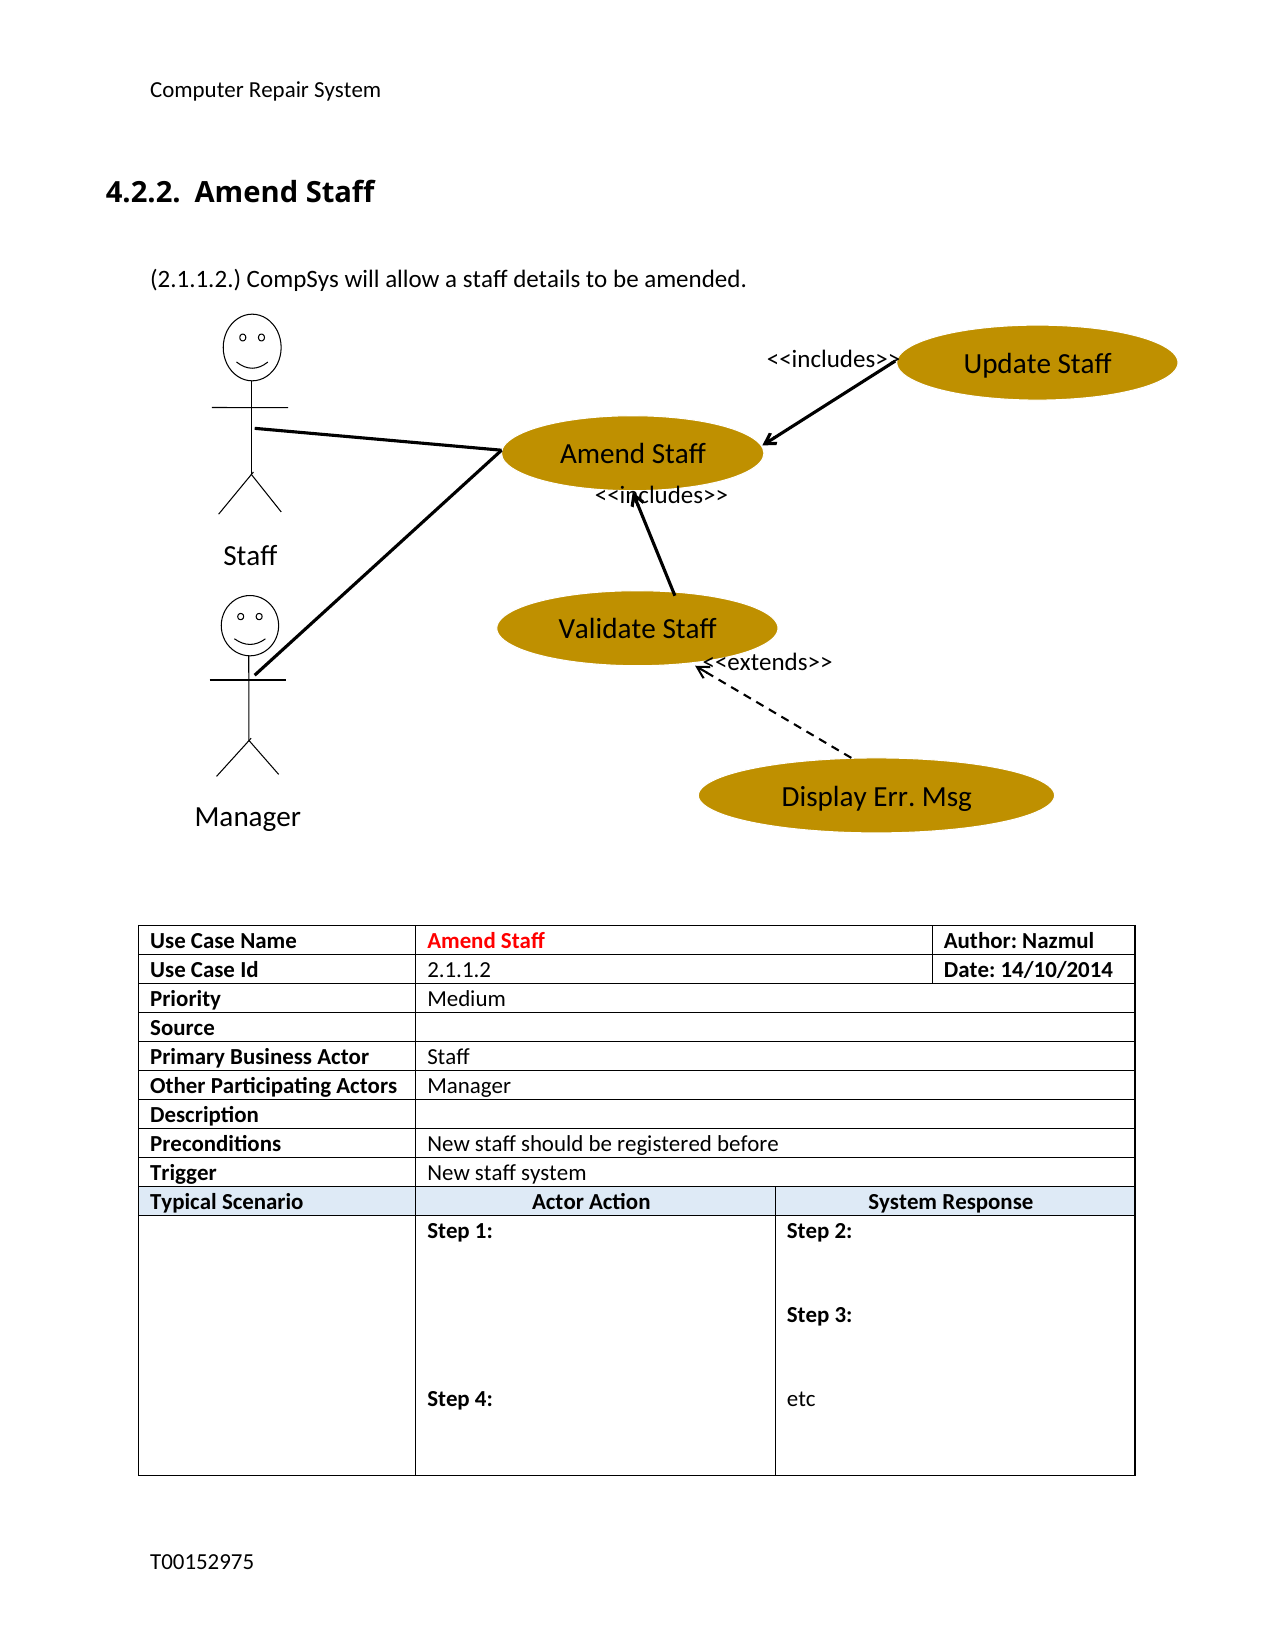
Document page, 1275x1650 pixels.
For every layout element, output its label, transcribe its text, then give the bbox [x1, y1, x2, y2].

table_cell Source [139, 1013, 415, 1041]
table_cell [416, 1013, 1134, 1041]
table_cell Description [139, 1100, 415, 1128]
table_cell Manager [416, 1071, 1134, 1099]
table_header Author: Nazmul [933, 926, 1134, 954]
table_cell Priority [139, 984, 415, 1012]
table_cell System Response [776, 1187, 1134, 1215]
table_cell Step 2: Step 3: etc [776, 1216, 1134, 1475]
table_cell 2.1.1.2 [416, 955, 932, 983]
table_cell Preconditions [139, 1129, 415, 1157]
table_cell Primary Business Actor [139, 1042, 415, 1070]
table_cell Use Case Id [139, 955, 415, 983]
table_header Use Case Name [139, 926, 415, 954]
table_cell Actor Action [416, 1187, 775, 1215]
table_cell Date: 14/10/2014 [933, 955, 1134, 983]
table_cell Typical Scenario [139, 1187, 415, 1215]
text (2.1.1.2.) CompSys will allow a staff details to be amended. [150, 263, 1125, 294]
table_cell [416, 1100, 1134, 1128]
table_cell Step 1: Step 4: [416, 1216, 775, 1475]
subtitle Amend Staff [106, 171, 1125, 211]
table_cell Staff [416, 1042, 1134, 1070]
table_cell [139, 1216, 415, 1475]
table_cell New staff should be registered before [416, 1129, 1134, 1157]
table_cell Other Participating Actors [139, 1071, 415, 1099]
table_cell Medium [416, 984, 1134, 1012]
table_header Amend Staff [416, 926, 932, 954]
table_cell New staff system [416, 1158, 1134, 1186]
table_cell Trigger [139, 1158, 415, 1186]
